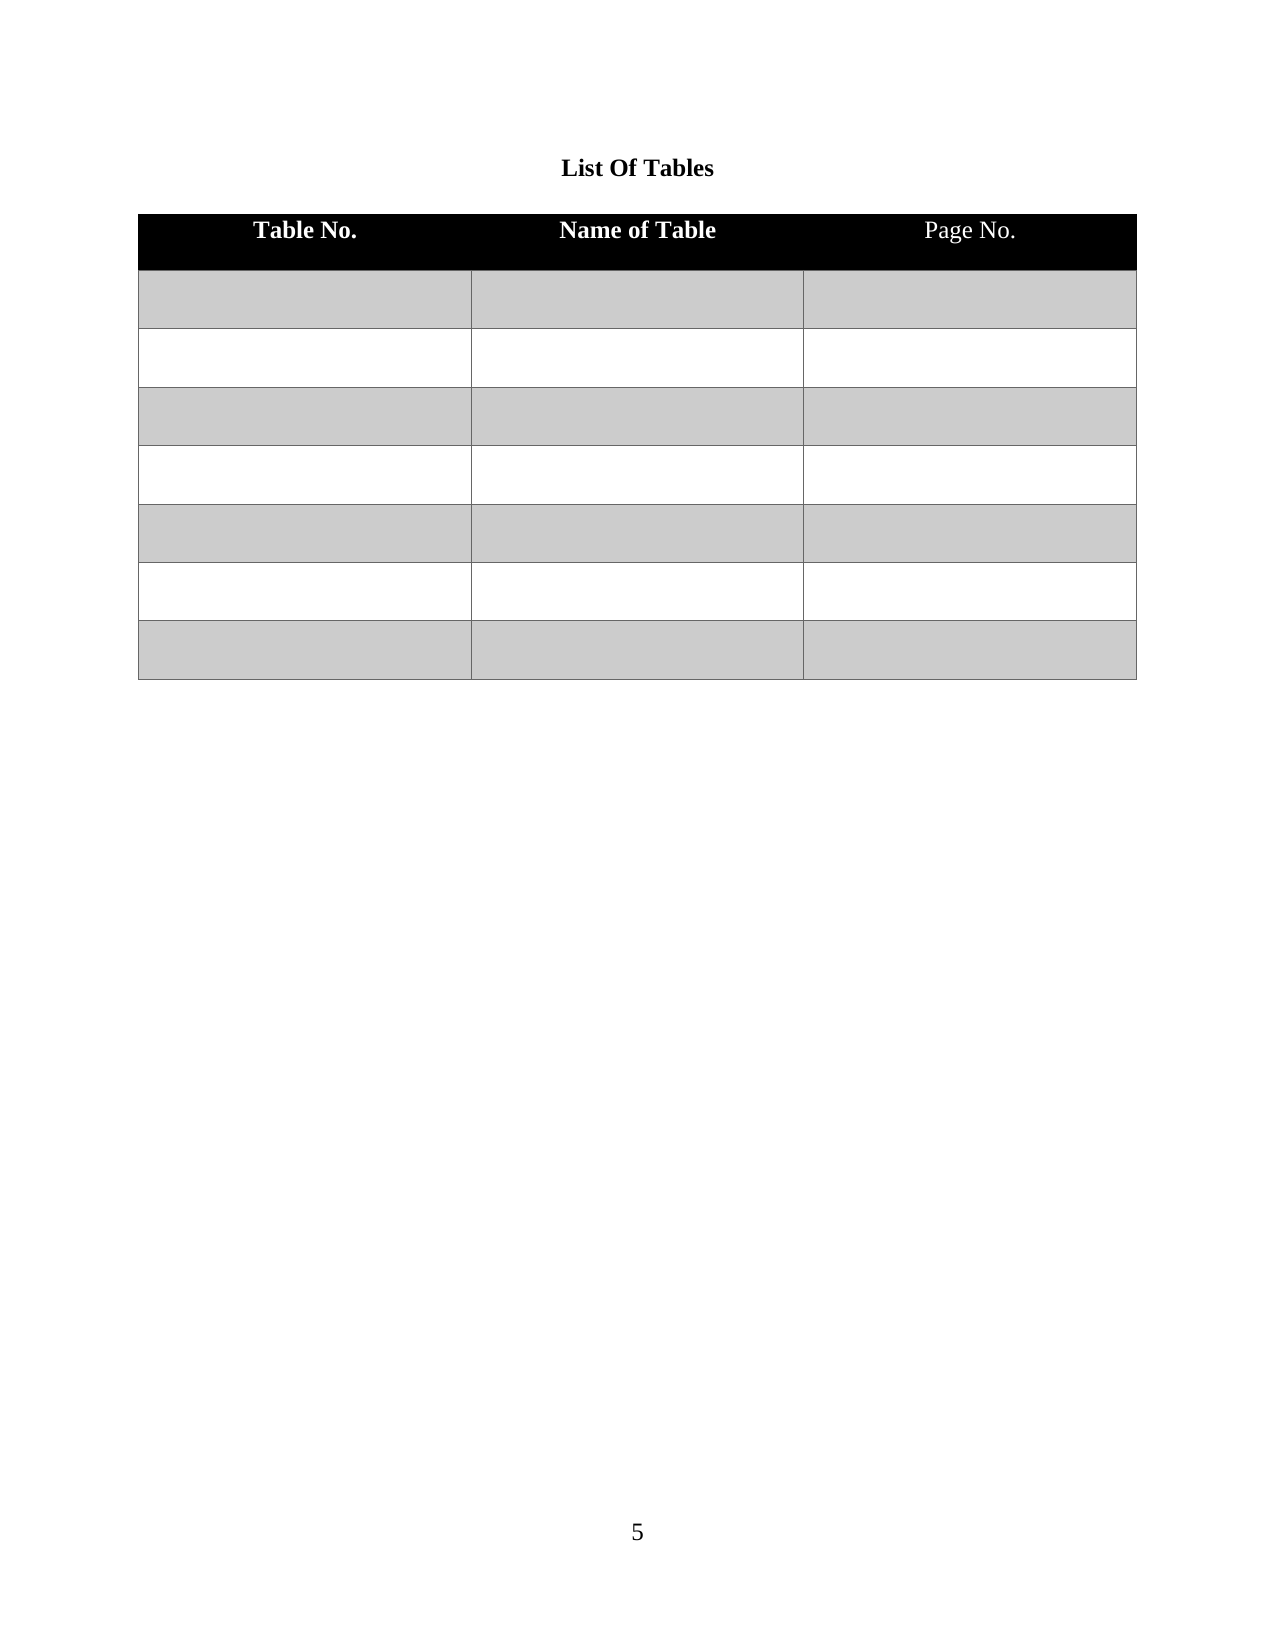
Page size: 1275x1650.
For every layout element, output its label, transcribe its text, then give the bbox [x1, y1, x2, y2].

table_cell [139, 446, 471, 503]
table_cell [804, 505, 1136, 562]
table_cell [472, 271, 803, 328]
table_cell [472, 329, 803, 387]
table_cell [139, 621, 471, 679]
table_cell [804, 329, 1136, 387]
table_cell [804, 388, 1136, 445]
table_header Table No. [139, 215, 471, 270]
table_cell [139, 271, 471, 328]
table_cell [804, 446, 1136, 503]
table_cell [472, 621, 803, 679]
table_header Name of Table [472, 215, 803, 270]
table_cell [804, 621, 1136, 679]
table_cell [139, 563, 471, 620]
table_cell [804, 563, 1136, 620]
table_cell [139, 388, 471, 445]
table_cell [139, 329, 471, 387]
table_header Page No. [804, 215, 1136, 270]
table_cell [804, 271, 1136, 328]
table_cell [472, 388, 803, 445]
table_cell [472, 505, 803, 562]
table_cell [139, 505, 471, 562]
text List Of Tables [150, 153, 1125, 182]
table_cell [472, 446, 803, 503]
table_cell [472, 563, 803, 620]
